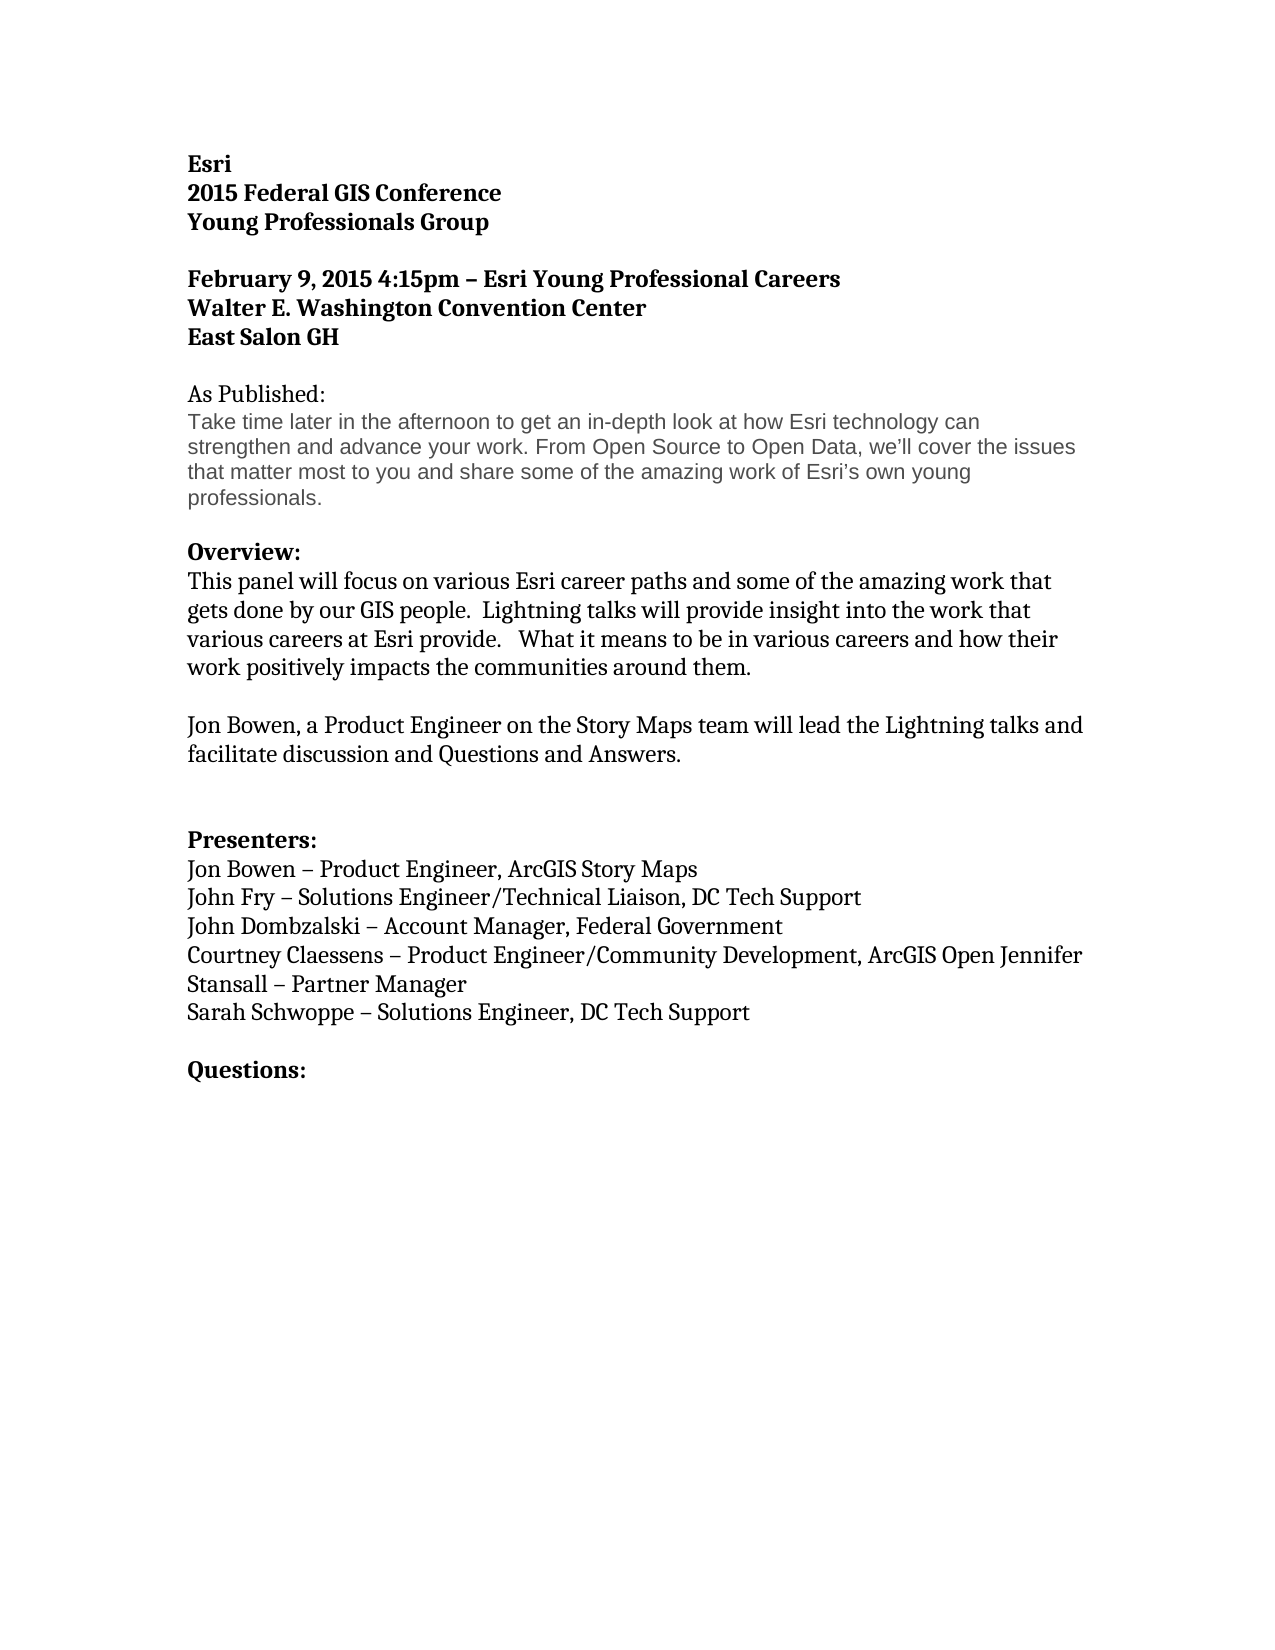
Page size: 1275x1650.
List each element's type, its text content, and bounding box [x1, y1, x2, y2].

text Jon Bowen – Product Engineer, ArcGIS Story Maps [187, 854, 1087, 883]
text John Dombzalski – Account Manager, Federal Government [187, 912, 1087, 941]
text Esri [187, 150, 1087, 179]
text Young Professionals Group [187, 207, 1087, 236]
text This panel will focus on various Esri career paths and some of the amazing work that gets done by our GIS people. Lightning talks will provide insight into the work that various careers at Esri provide. What it means to be in various careers and how their work positively impacts the communities around them. [187, 567, 1087, 682]
text 2015 Federal GIS Conference [187, 179, 1087, 207]
text Walter E. Washington Convention Center [187, 294, 1087, 322]
text East Salon GH [187, 322, 1087, 351]
text Jon Bowen, a Product Engineer on the Story Maps team will lead the Lightning talks and facilitate discussion and Questions and Answers. [187, 711, 1087, 768]
text John Fry – Solutions Engineer/Technical Liaison, DC Tech Support [187, 883, 1087, 912]
text Questions: [187, 1056, 1087, 1084]
text As Published: [187, 380, 1087, 409]
text Take time later in the afternoon to get an in-depth look at how Esri technology can strengthen and advance your work. From Open Source to Open Data, we’ll cover the issues that matter most to you and share some of the amazing work of Esri’s own young professionals. [322, 409, 1087, 509]
text February 9, 2015 4:15pm – Esri Young Professional Careers [187, 265, 1087, 294]
text Presenters: [187, 826, 1087, 854]
text Sarah Schwoppe – Solutions Engineer, DC Tech Support [187, 998, 1087, 1027]
text Overview: [187, 538, 1087, 567]
text Courtney Claessens – Product Engineer/Community Development, ArcGIS Open Jennifer Stansall – Partner Manager [187, 941, 1087, 998]
